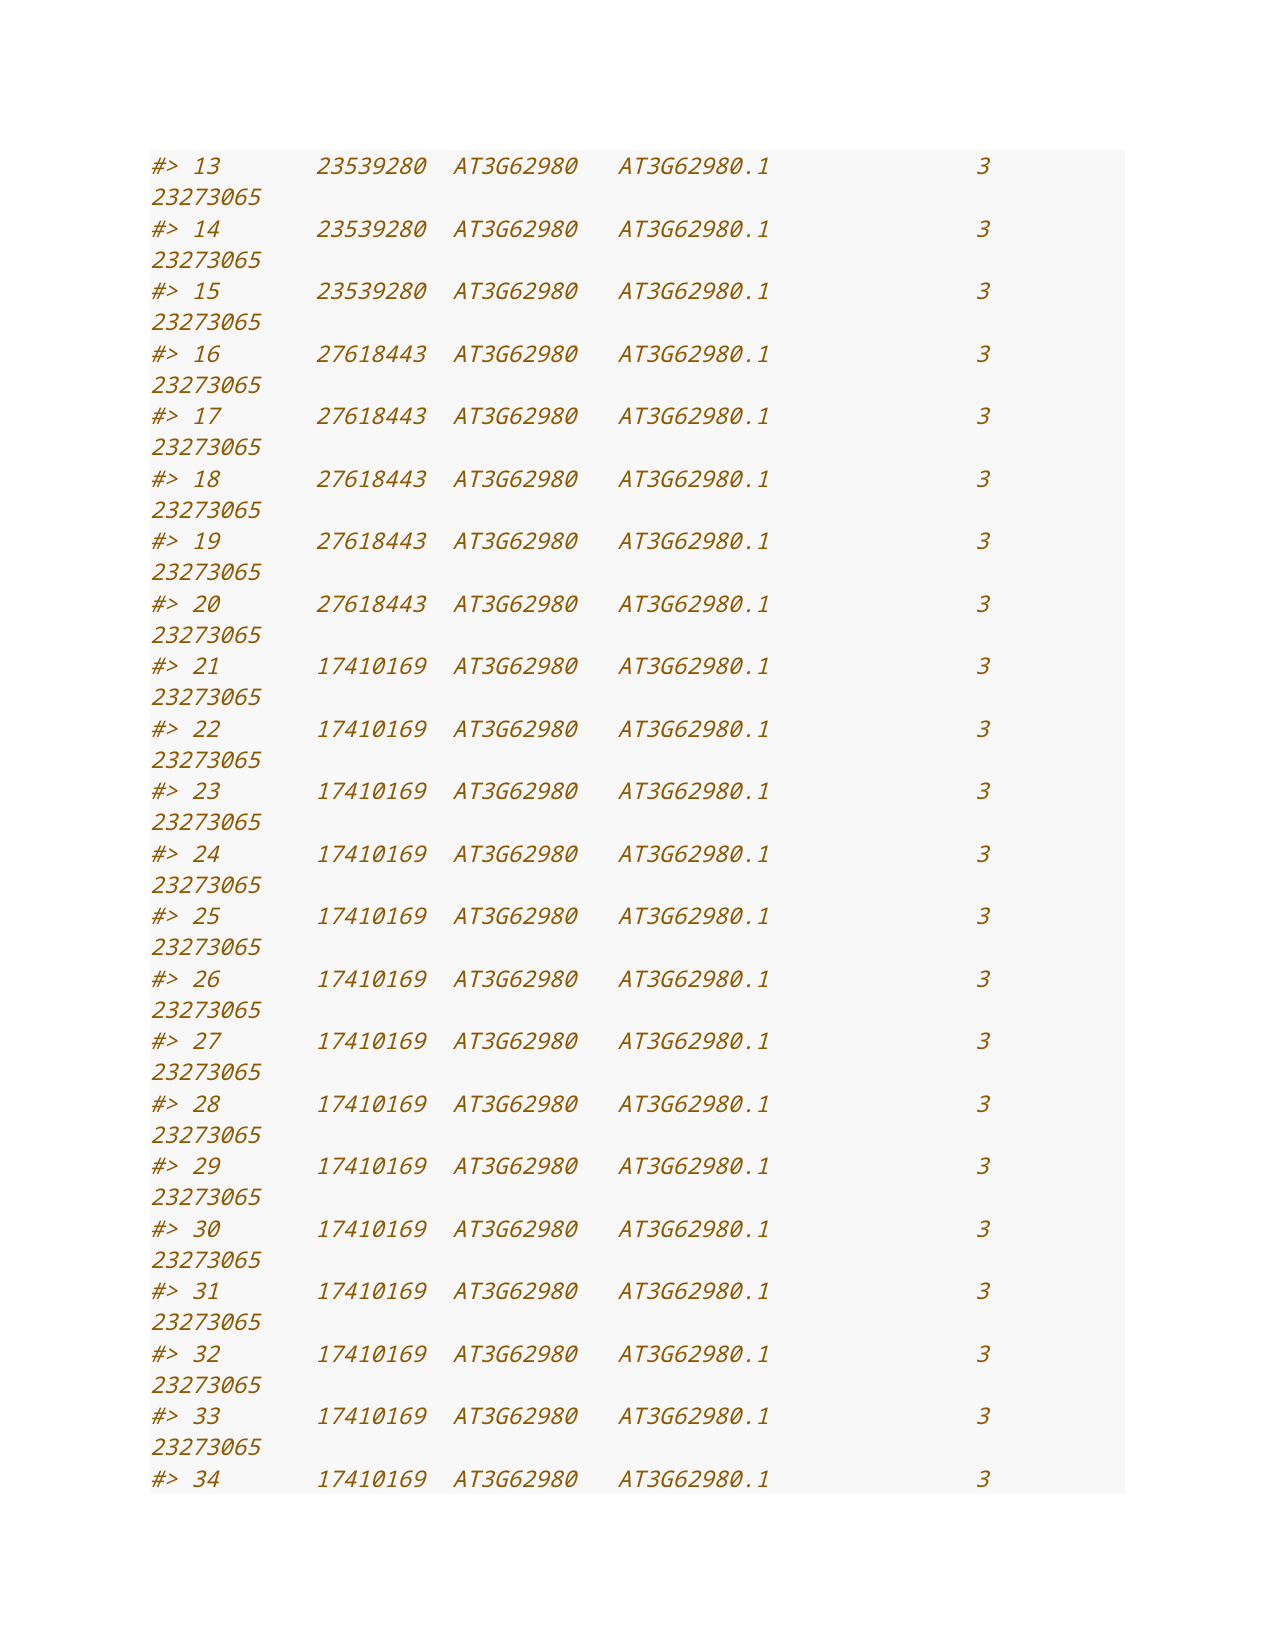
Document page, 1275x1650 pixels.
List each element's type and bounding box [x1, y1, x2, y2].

text [150, 150, 1125, 1494]
